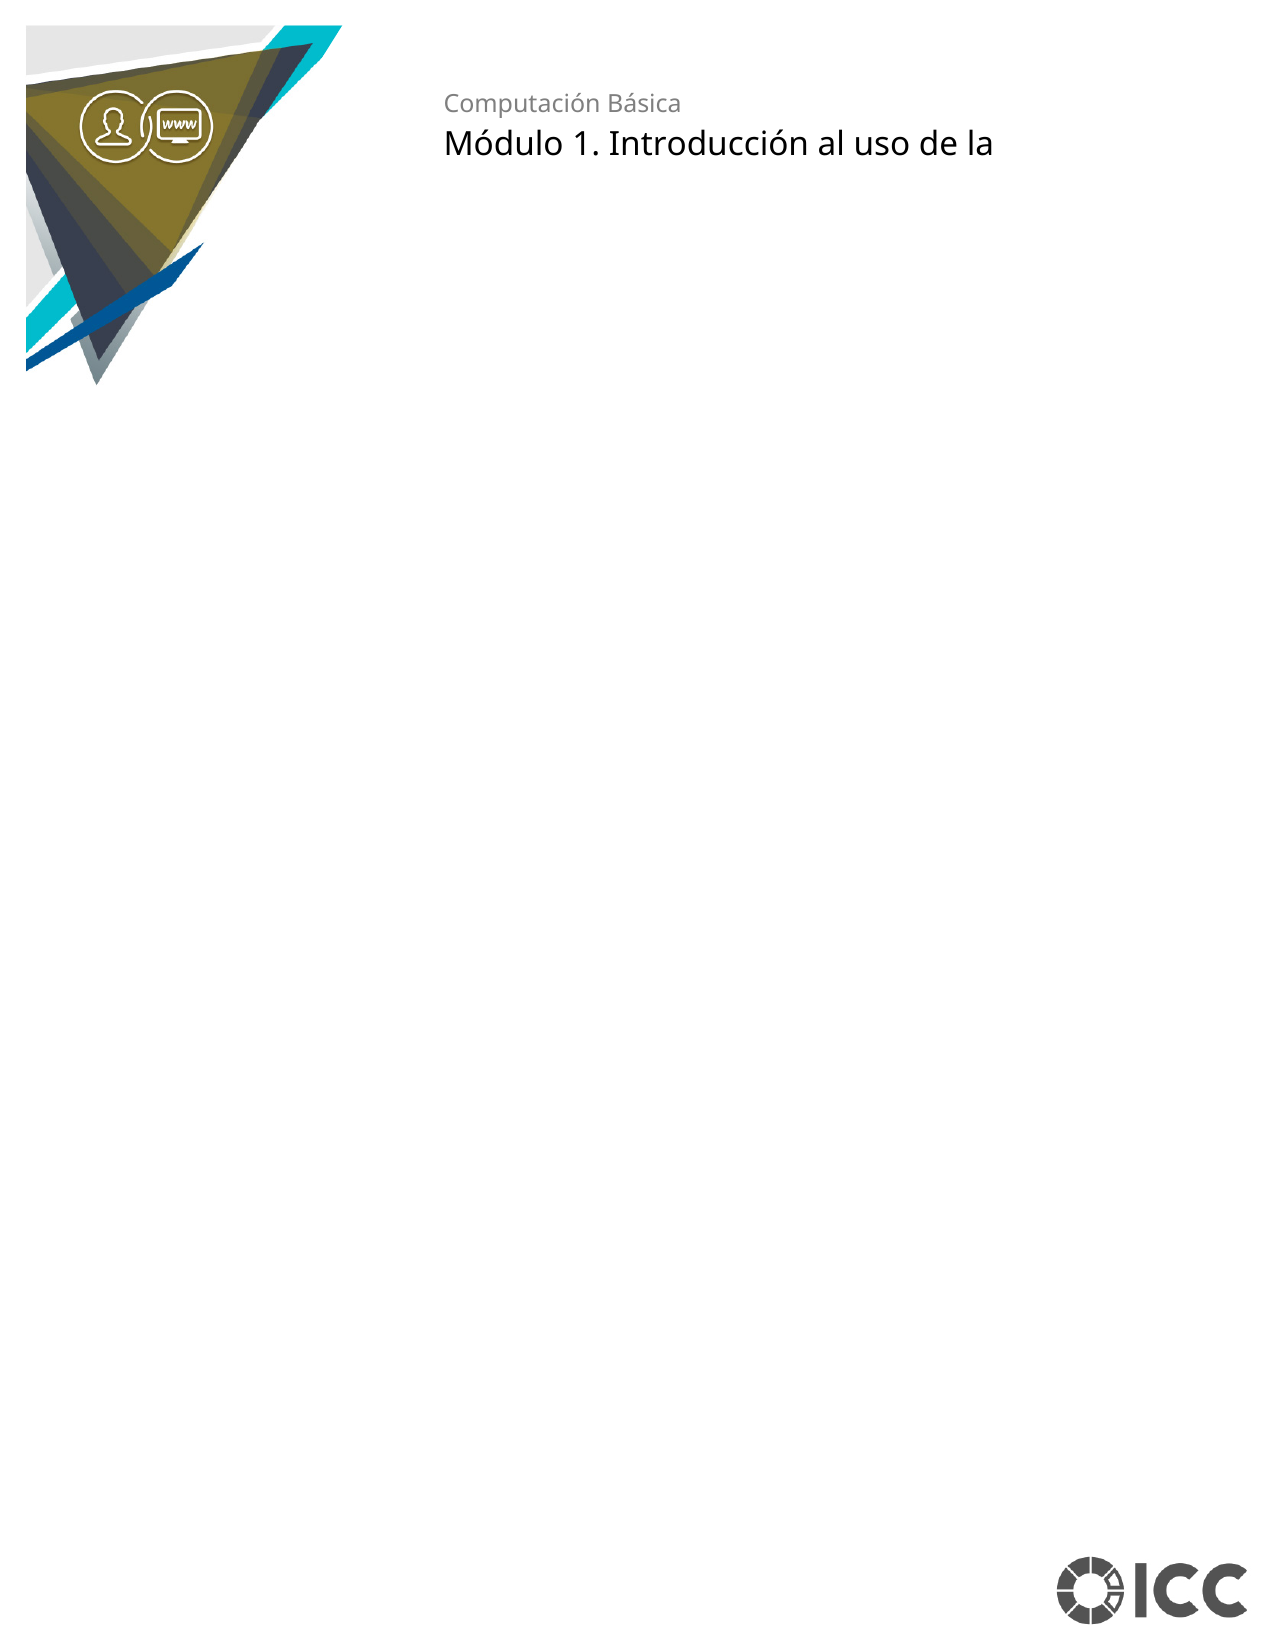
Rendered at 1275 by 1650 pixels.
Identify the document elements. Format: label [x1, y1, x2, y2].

picture [1056, 1553, 1269, 1645]
picture [0, 0, 358, 388]
